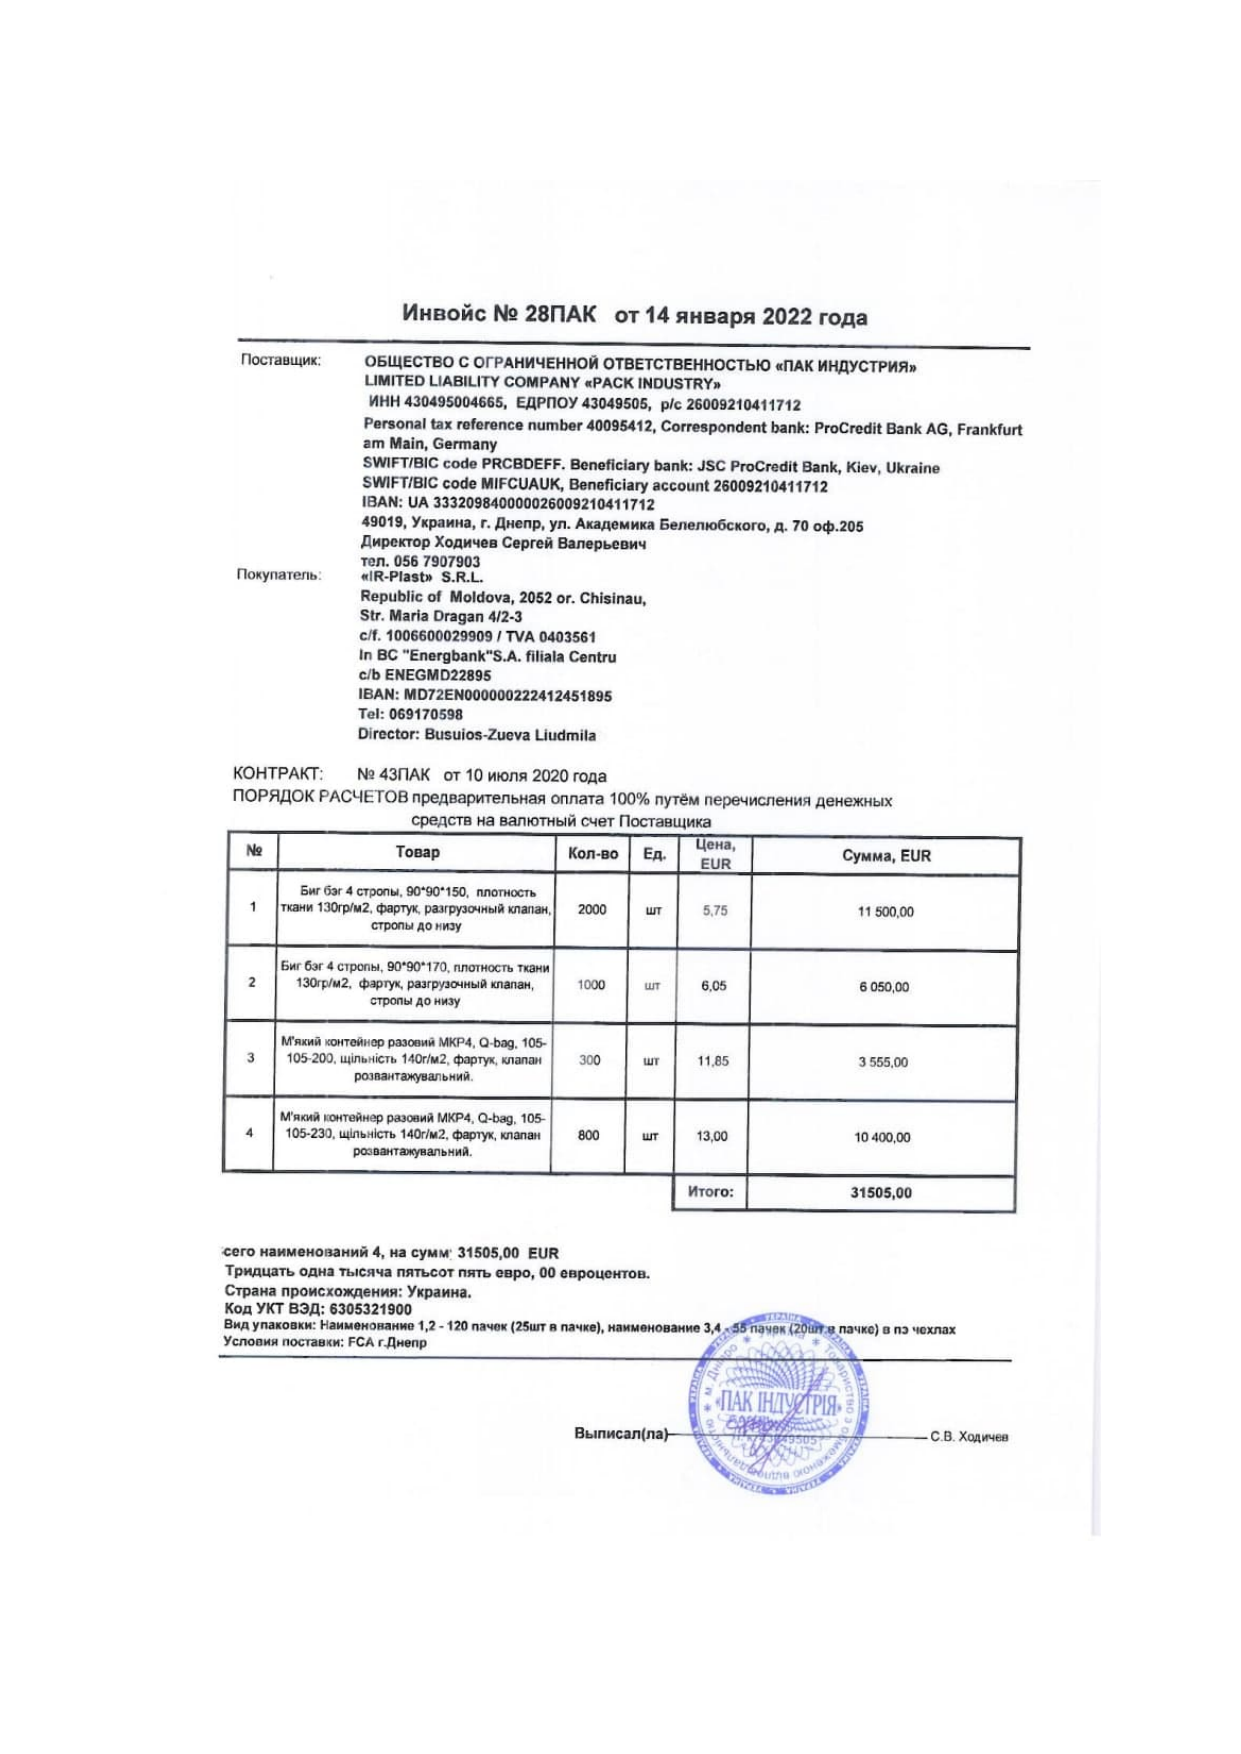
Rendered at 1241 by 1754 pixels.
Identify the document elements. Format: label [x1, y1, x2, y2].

picture [150, 180, 1101, 1541]
